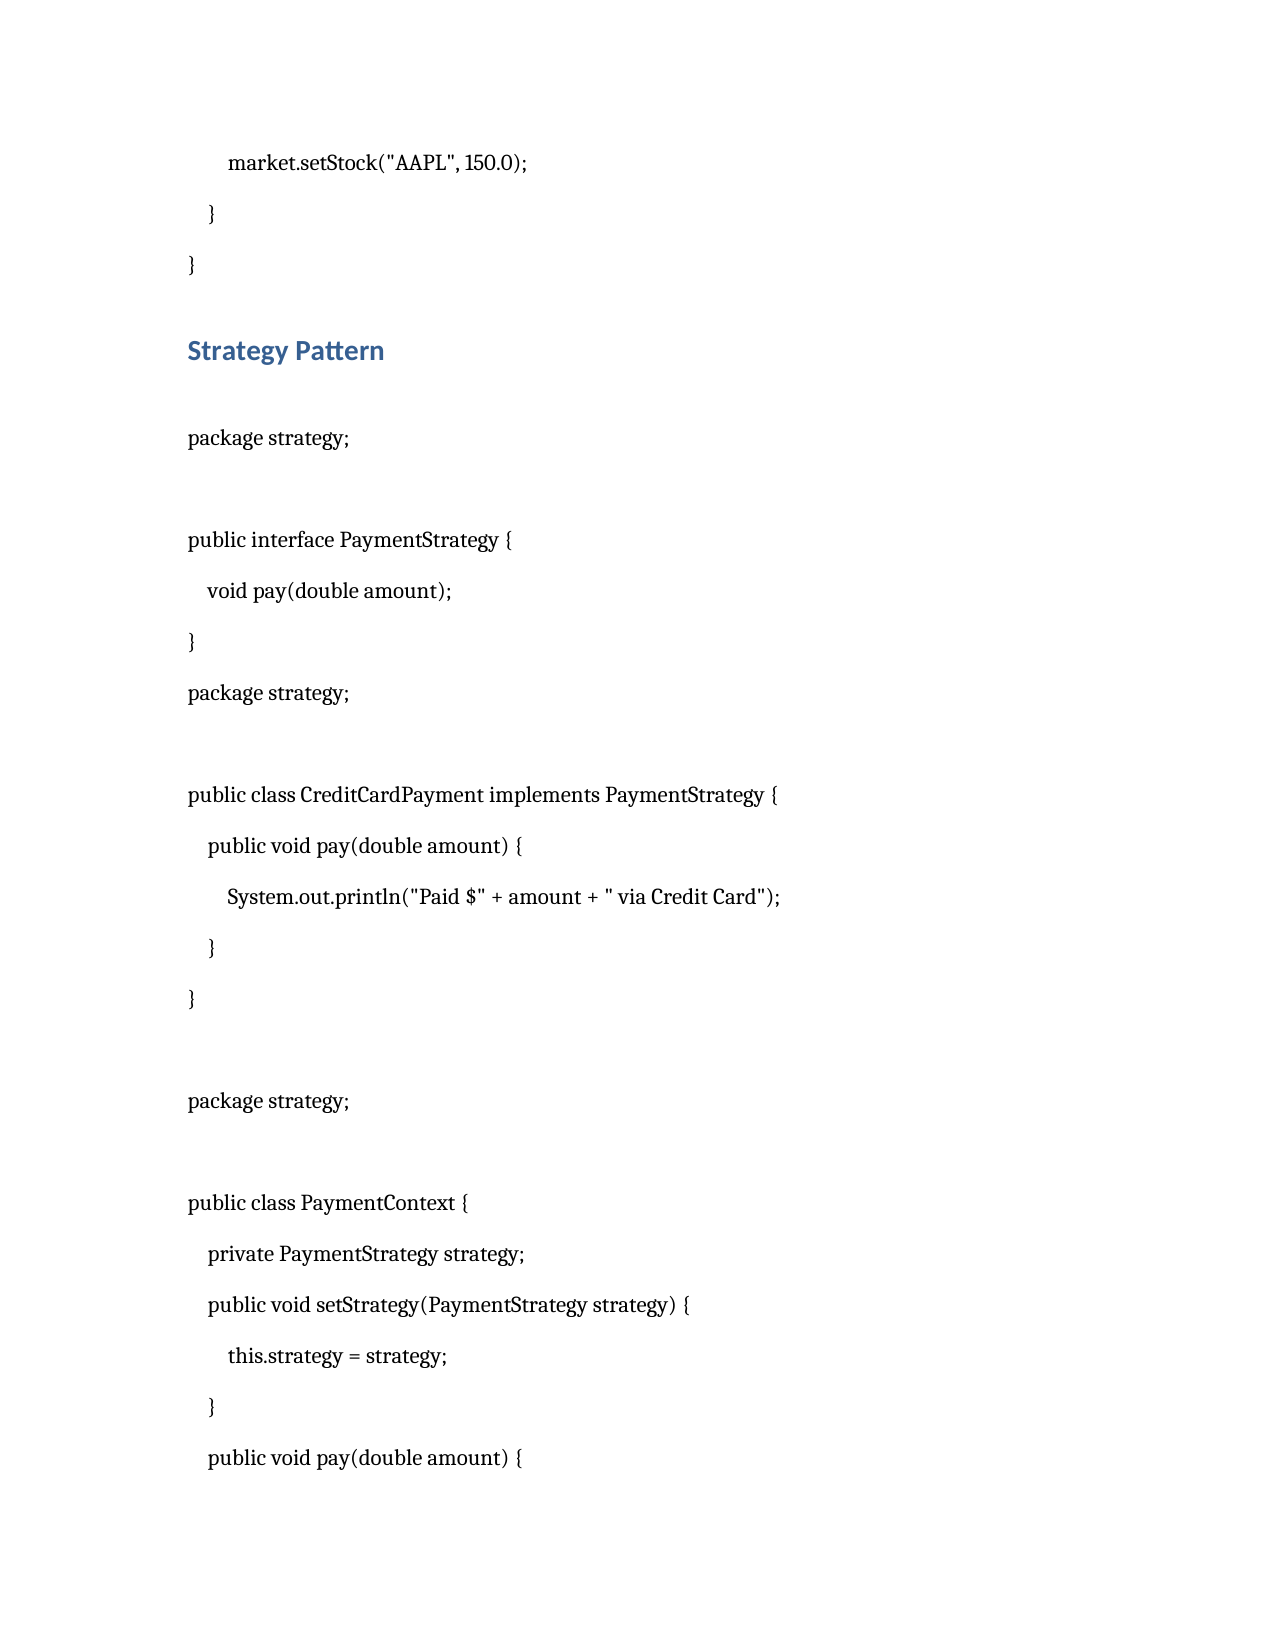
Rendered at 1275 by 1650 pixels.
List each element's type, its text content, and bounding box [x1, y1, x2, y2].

text public void pay(double amount) { [187, 833, 1087, 859]
text this.strategy = strategy; [187, 1343, 1087, 1369]
text package strategy; [187, 679, 1087, 706]
text void pay(double amount); [187, 577, 1087, 604]
text } [187, 1394, 1087, 1420]
text public void setStrategy(PaymentStrategy strategy) { [187, 1292, 1087, 1318]
text package strategy; [187, 424, 1087, 451]
text public void pay(double amount) { [187, 1445, 1087, 1471]
text } [187, 935, 1087, 961]
text } [187, 252, 1087, 278]
text } [187, 628, 1087, 655]
text System.out.println("Paid $" + amount + " via Credit Card"); [187, 884, 1087, 910]
text public class CreditCardPayment implements PaymentStrategy { [187, 782, 1087, 808]
text package strategy; [187, 1088, 1087, 1114]
text public interface PaymentStrategy { [187, 526, 1087, 553]
subtitle Strategy Pattern [187, 332, 1087, 368]
text market.setStock("AAPL", 150.0); [187, 150, 1087, 176]
text private PaymentStrategy strategy; [187, 1241, 1087, 1267]
text } [187, 201, 1087, 227]
text } [187, 986, 1087, 1012]
text public class PaymentContext { [187, 1190, 1087, 1216]
